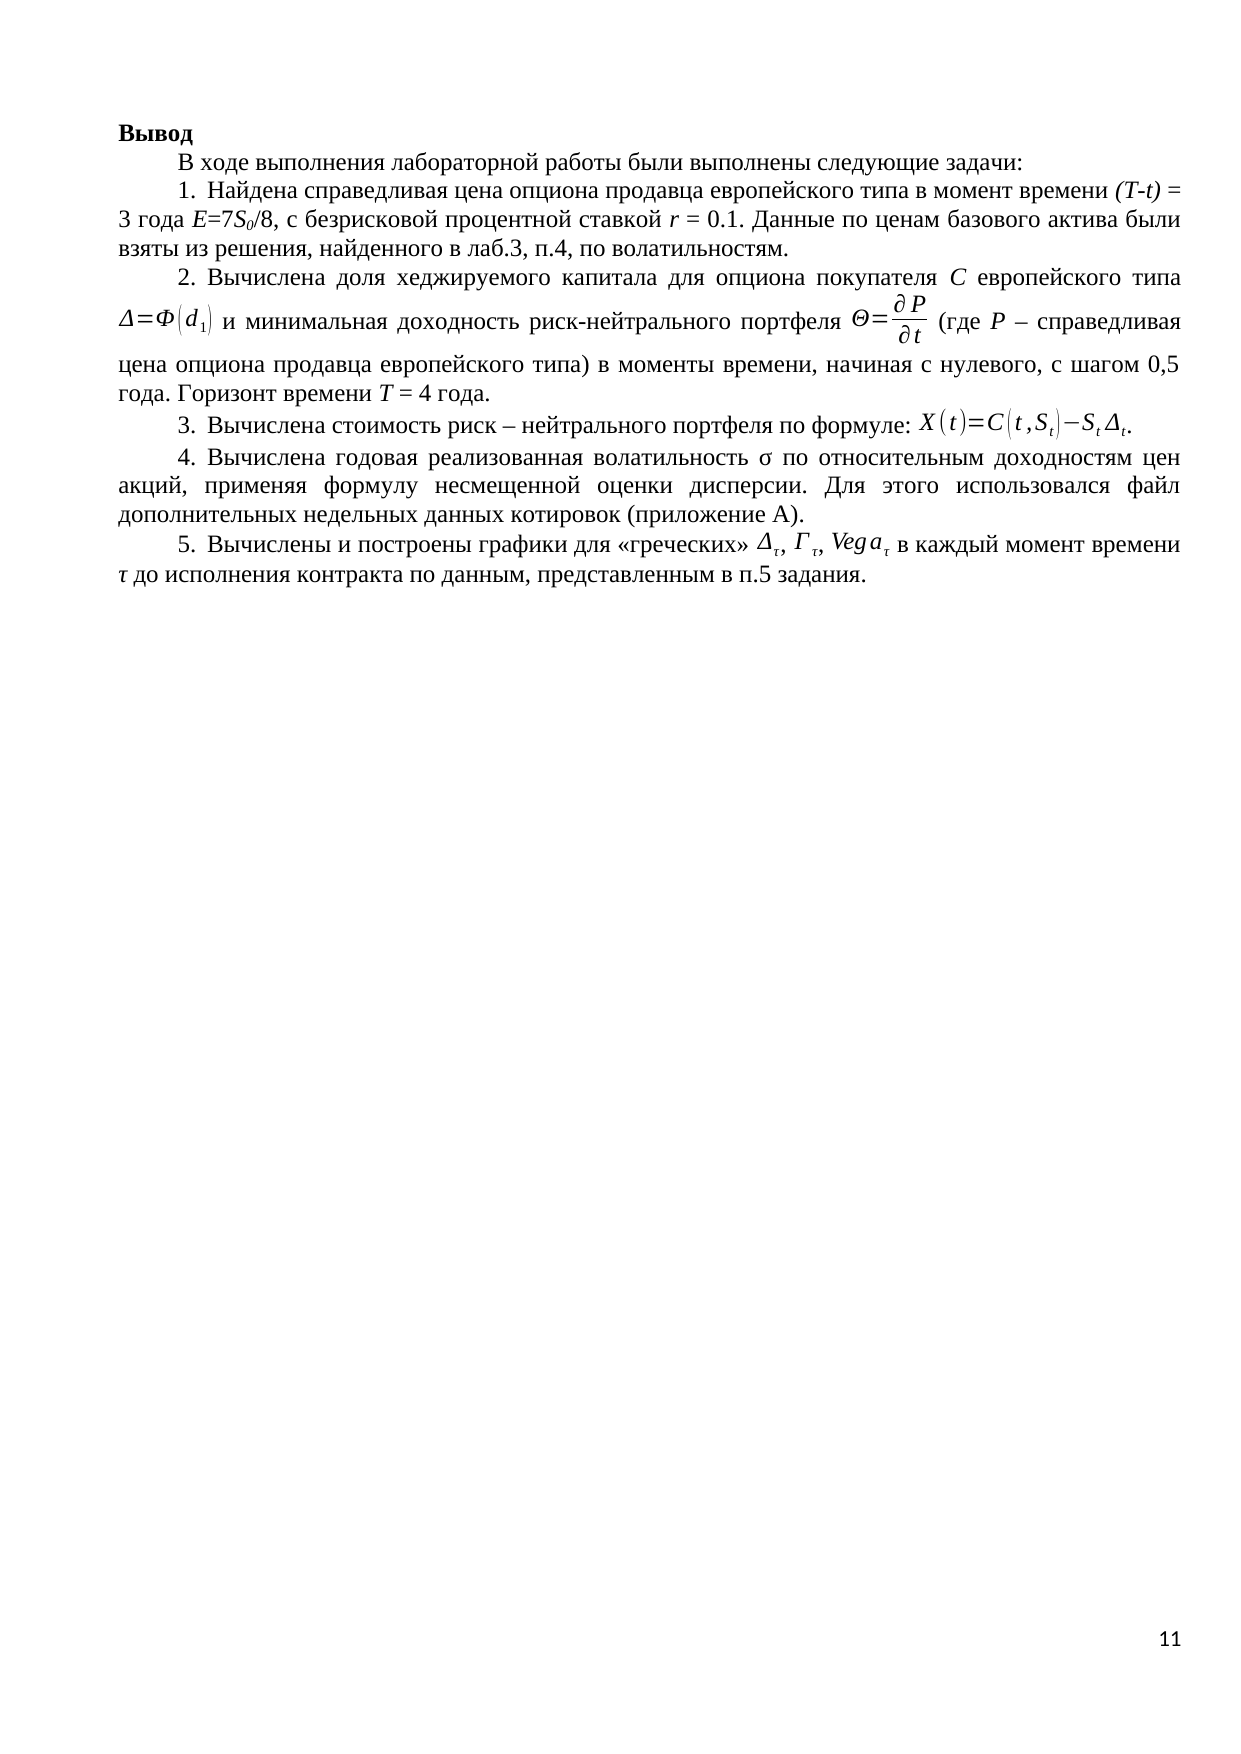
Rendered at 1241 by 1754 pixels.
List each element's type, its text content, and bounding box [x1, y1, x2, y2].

list Вычислена годовая реализованная волатильность σ по относительным доходностям цен акций, применяя формулу несмещенной оценки дисперсии. Для этого использовался файл дополнительных недельных данных котировок (приложение А). [118, 442, 1181, 528]
list Вычислена стоимость риск – нейтрального портфеля по формуле: . [118, 407, 1181, 442]
list Вычислена доля хеджируемого капитала для опциона покупателя С европейского типа и минимальная доходность риск-нейтрального портфеля (где P – справедливая цена опциона продавца европейского типа) в моменты времени, начиная с нулевого, с шагом 0,5 года. Горизонт времени T = 4 года. [118, 262, 1181, 407]
list Найдена справедливая цена опциона продавца европейского типа в момент времени (T-t) = 3 года E=7S0/8, с безрисковой процентной ставкой r = 0.1. Данные по ценам базового актива были взяты из решения, найденного в лаб.3, п.4, по волатильностям. [118, 176, 1181, 262]
text В ходе выполнения лабораторной работы были выполнены следующие задачи: [118, 147, 1181, 176]
text Вывод [118, 118, 1181, 147]
list Вычислены и построены графики для «греческих» , , в каждый момент времени τ до исполнения контракта по данным, представленным в п.5 задания. [118, 528, 1181, 588]
